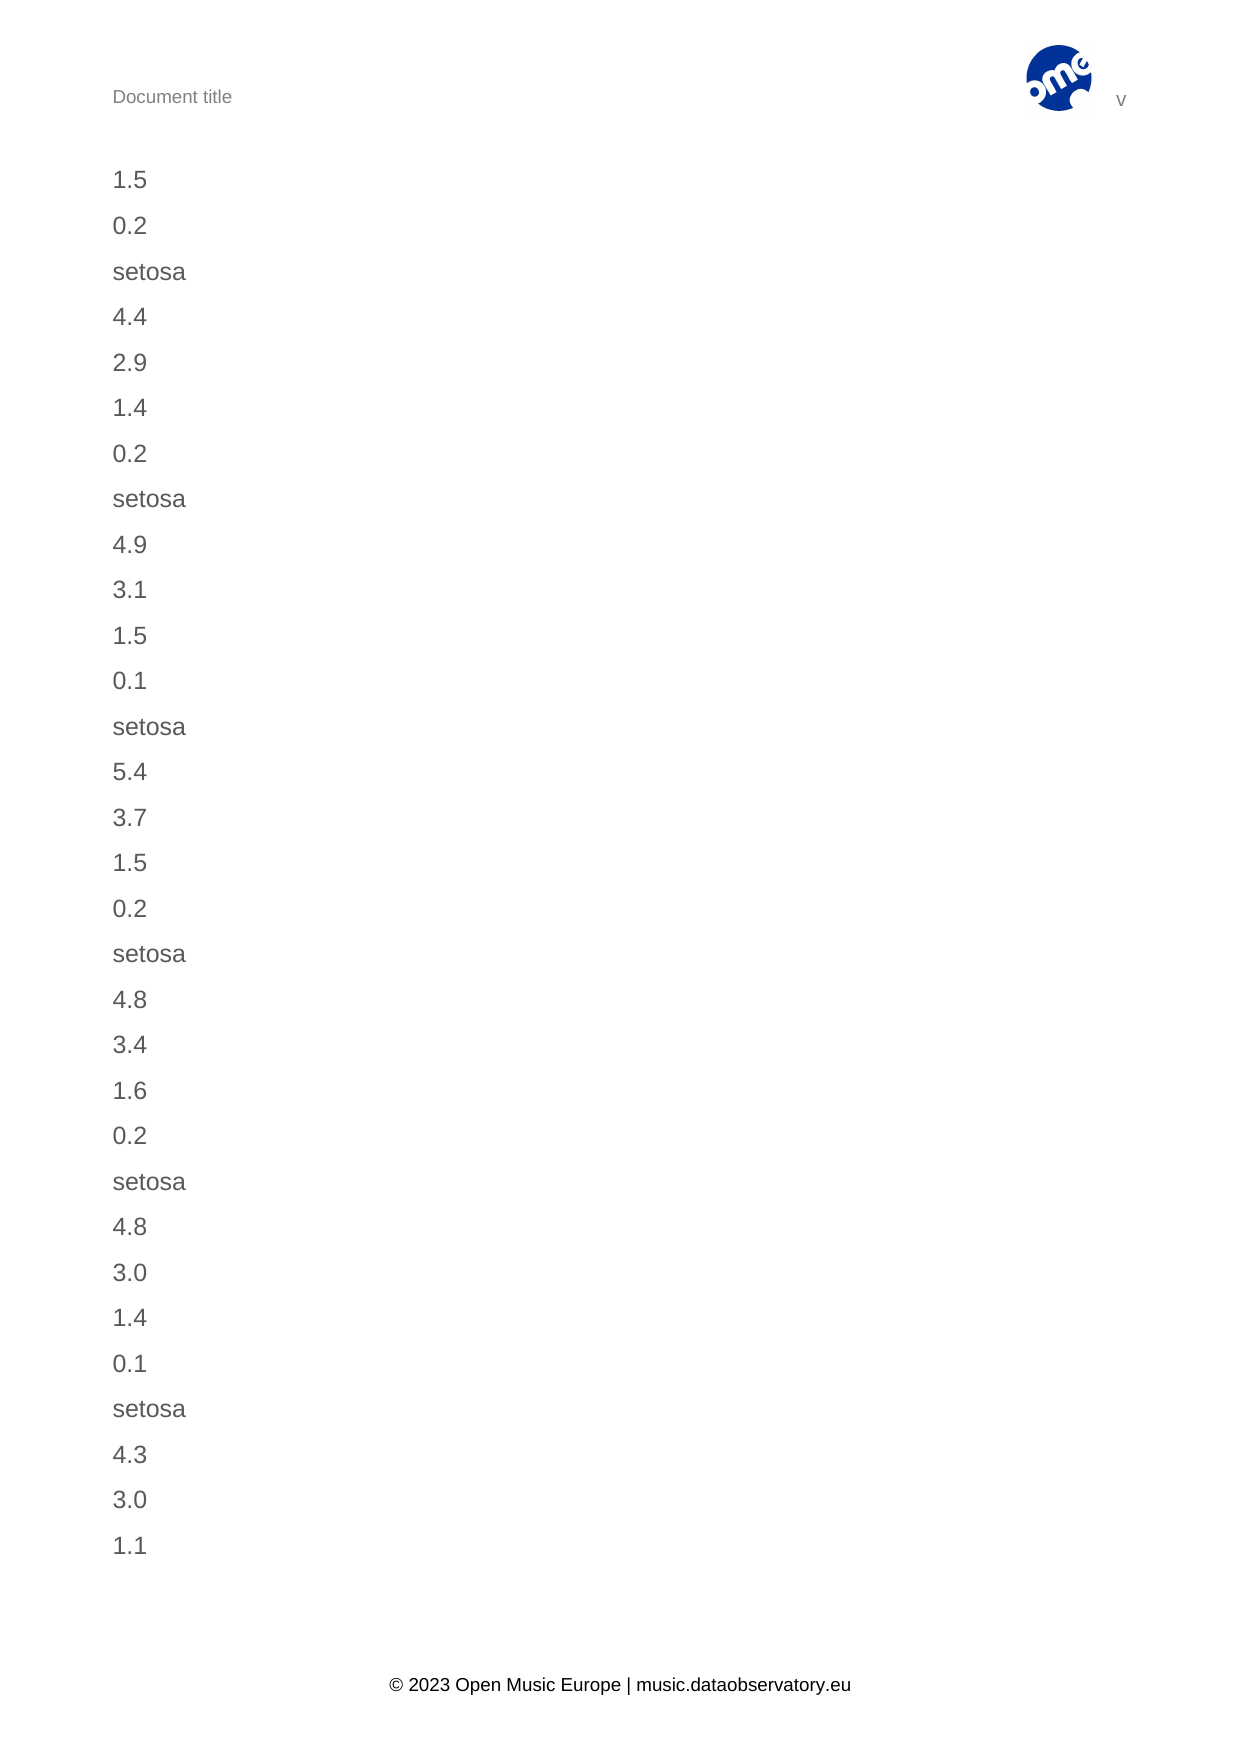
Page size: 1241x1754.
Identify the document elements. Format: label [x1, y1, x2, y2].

picture [1025, 43, 1093, 113]
